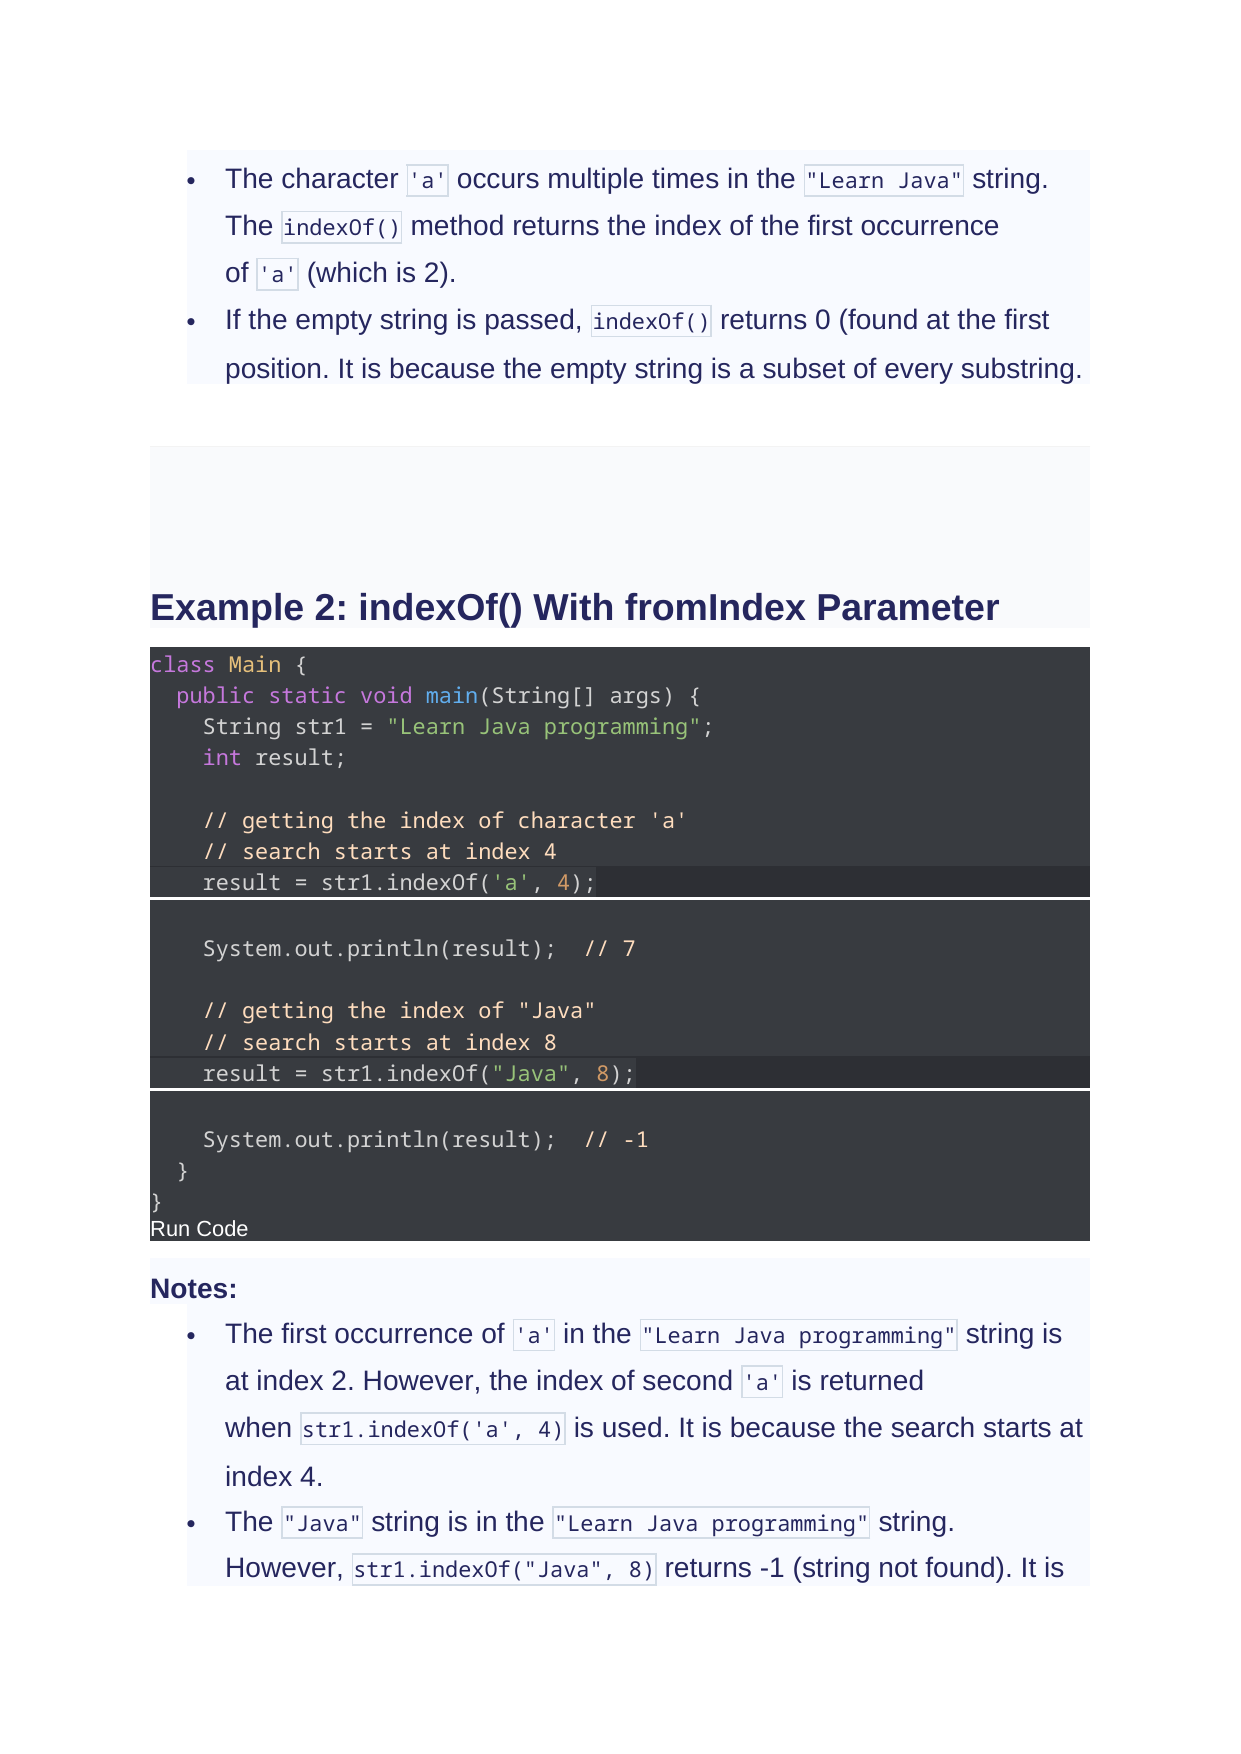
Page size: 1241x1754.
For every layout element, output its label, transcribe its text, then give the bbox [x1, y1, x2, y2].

text Run Code [150, 1216, 1090, 1241]
text Notes: [150, 1258, 1090, 1304]
text result = str1.indexOf("Java", 8); [150, 1056, 1090, 1088]
text // search starts at index 8 [150, 1025, 1090, 1056]
text int result; [150, 741, 1090, 772]
text Example 2: indexOf() With fromIndex Parameter [150, 572, 1090, 628]
text public static void main(String[] args) { [150, 678, 1090, 709]
text } [150, 1184, 1090, 1216]
text // getting the index of "Java" [150, 994, 1090, 1025]
list If the empty string is passed, indexOf() returns 0 (found at the first position. It is because the empty string is a subset of every substring. [187, 291, 1090, 384]
text // search starts at index 4 [150, 834, 1090, 866]
text System.out.println(result); // 7 [150, 931, 1090, 963]
text result = str1.indexOf('a', 4); [150, 866, 1090, 897]
text System.out.println(result); // -1 [150, 1122, 1090, 1153]
text // getting the index of character 'a' [150, 803, 1090, 834]
text String str1 = "Learn Java programming"; [150, 709, 1090, 741]
list The first occurrence of 'a' in the "Learn Java programming" string is at index 2. However, the index of second 'a' is returned when str1.indexOf('a', 4) is used. It is because the search starts at index 4. [187, 1304, 1090, 1492]
text } [150, 1153, 1090, 1184]
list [187, 1492, 1090, 1586]
list The character 'a' occurs multiple times in the "Learn Java" string. The indexOf() method returns the index of the first occurrence of 'a' (which is 2). [187, 150, 1090, 291]
text class Main { [150, 647, 1090, 678]
